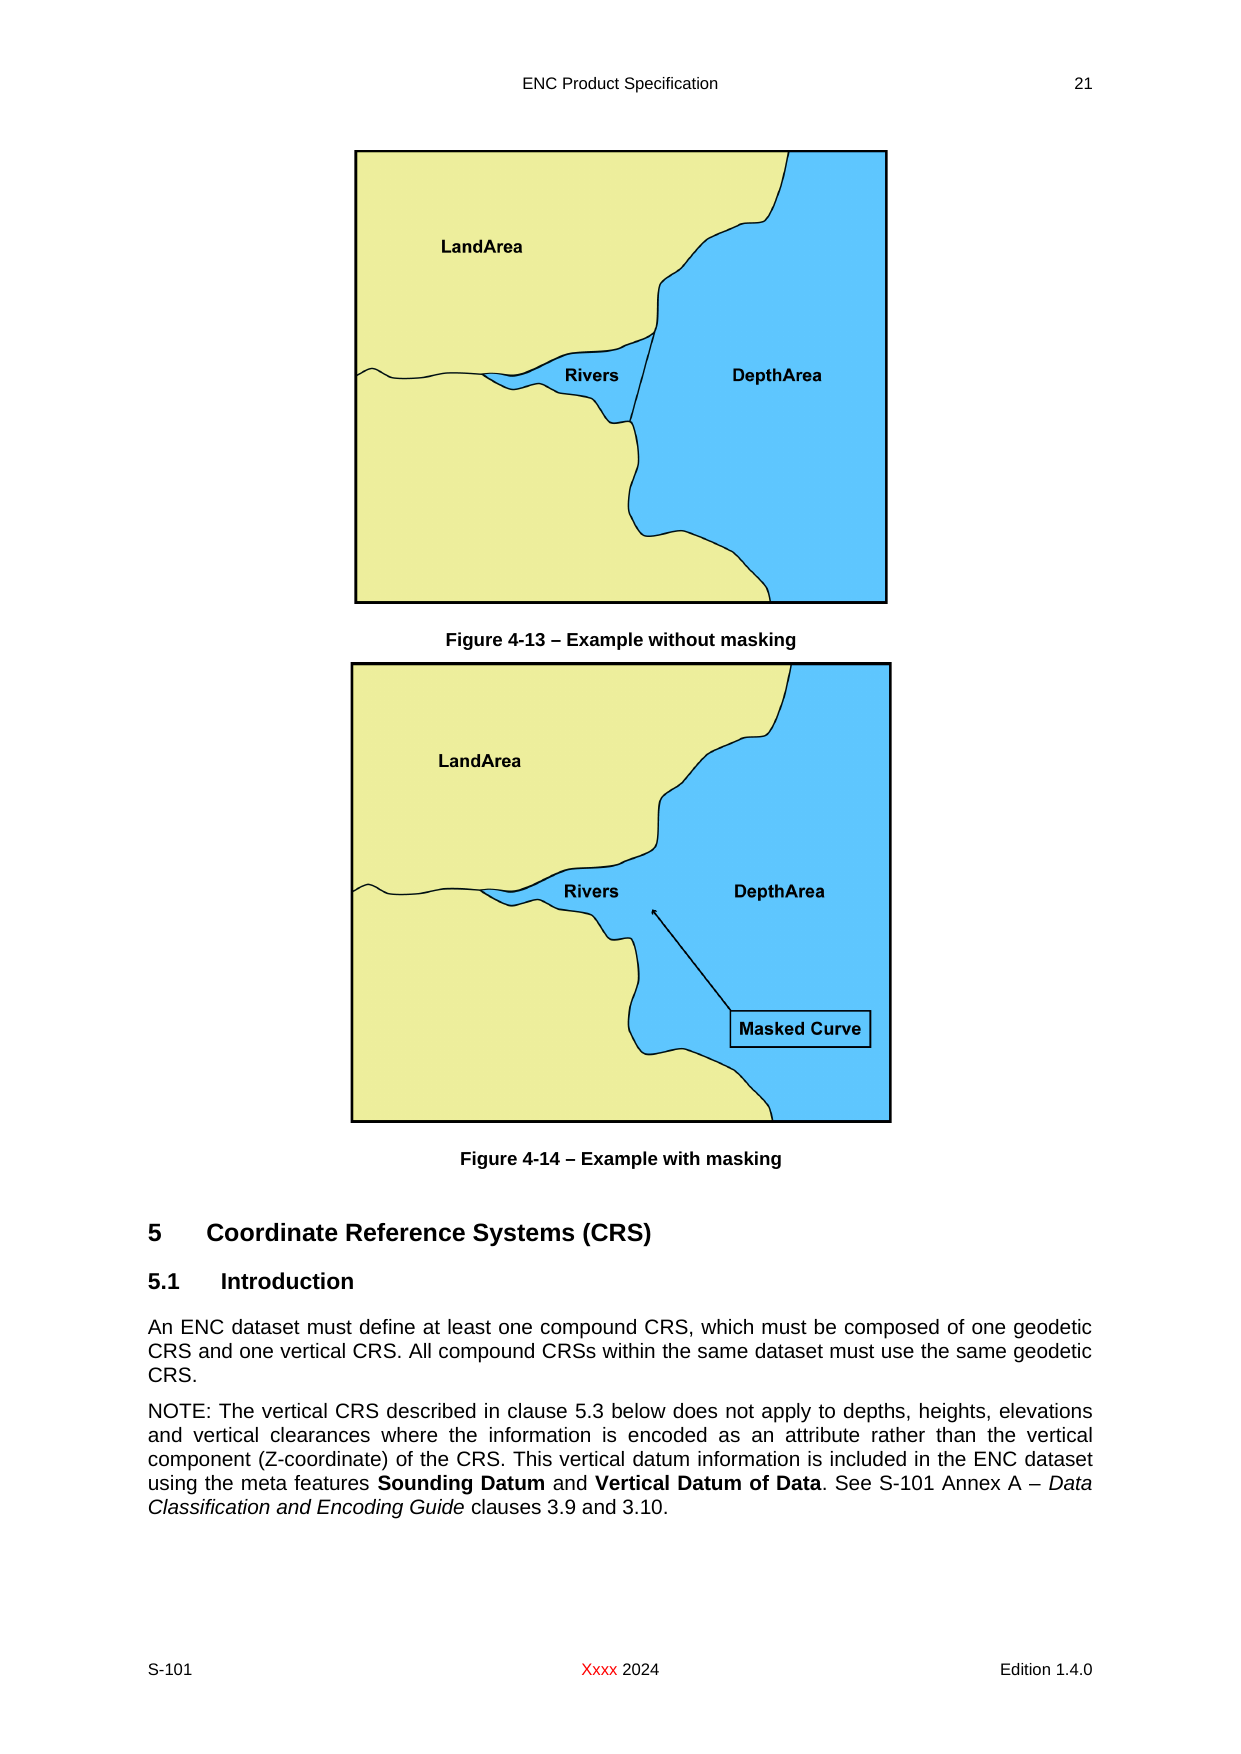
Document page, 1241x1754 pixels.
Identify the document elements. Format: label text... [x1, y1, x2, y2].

text Figure 4-14 – Example with masking [148, 1148, 1094, 1169]
text An ENC dataset must define at least one compound CRS, which must be composed of one geodetic CRS and one vertical CRS. All compound CRSs within the same dataset must use the same geodetic CRS. [148, 1315, 1094, 1387]
picture [350, 662, 892, 1123]
picture [354, 150, 888, 604]
text NOTE: The vertical CRS described in clause 5.3 below does not apply to depths, heights, elevations and vertical clearances where the information is encoded as an attribute rather than the vertical component (Z-coordinate) of the CRS. This vertical datum information is included in the ENC dataset using the meta features Sounding Datum and Vertical Datum of Data. See S-101 Annex A – Data Classification and Encoding Guide clauses 3.9 and 3.10. [148, 1399, 1094, 1519]
text Figure 4-13 – Example without masking [148, 628, 1094, 650]
subtitle Coordinate Reference Systems (CRS) [148, 1218, 1094, 1247]
subtitle Introduction [148, 1268, 1094, 1294]
